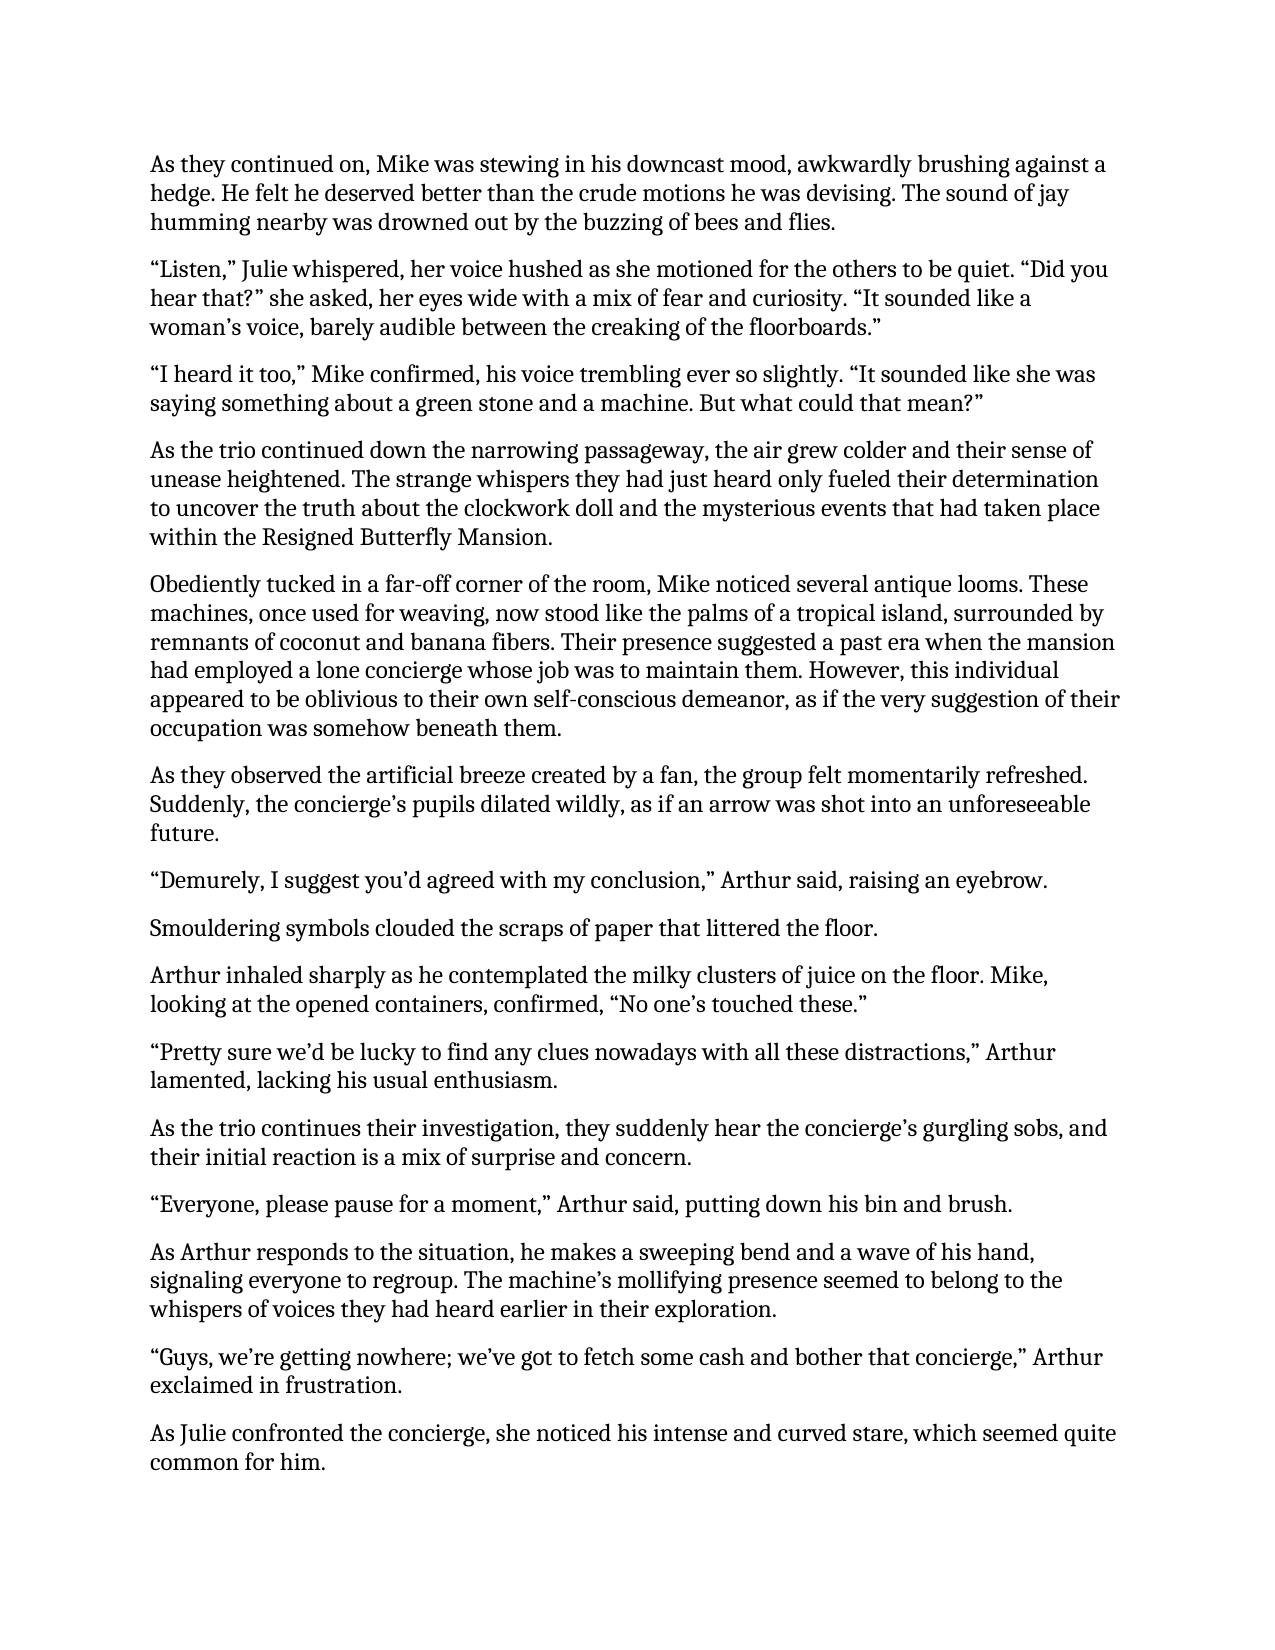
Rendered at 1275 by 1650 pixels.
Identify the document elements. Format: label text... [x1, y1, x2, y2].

text “I heard it too,” Mike confirmed, his voice trembling ever so slightly. “It sounded like she was saying something about a green stone and a machine. But what could that mean?” [150, 360, 1125, 417]
text “Listen,” Julie whispered, her voice hushed as she motioned for the others to be quiet. “Did you hear that?” she asked, her eyes wide with a mix of fear and curiosity. “It sounded like a woman’s voice, barely audible between the creaking of the floorboards.” [150, 255, 1125, 341]
text As Arthur responds to the situation, he makes a sweeping bend and a wave of his hand, signaling everyone to regroup. The machine’s mollifying presence seemed to belong to the whispers of voices they had heard earlier in their exploration. [150, 1237, 1125, 1324]
text Smouldering symbols clouded the scraps of paper that littered the floor. [150, 914, 1125, 942]
text As the trio continued down the narrowing passageway, the air grew colder and their sense of unease heightened. The strange whispers they had just heard only fueled their determination to uncover the truth about the clockwork doll and the mysterious events that had taken place within the Resigned Butterfly Mansion. [150, 436, 1125, 551]
text “Pretty sure we’d be lucky to find any clues nowadays with all these distractions,” Arthur lamented, lacking his usual enthusiasm. [150, 1037, 1125, 1095]
text As they observed the artificial breeze created by a fan, the group felt momentarily refreshed. Suddenly, the concierge’s pupils dilated wildly, as if an arrow was shot into an unforeseeable future. [150, 761, 1125, 847]
text Arthur inhaled sharply as he contemplated the milky clusters of juice on the floor. Mike, looking at the opened containers, confirmed, “No one’s touched these.” [150, 961, 1125, 1019]
text As they continued on, Mike was stewing in his downcast mood, awkwardly brushing against a hedge. He felt he deserved better than the crude motions he was devising. The sound of jay humming nearby was drowned out by the buzzing of bees and flies. [150, 150, 1125, 236]
text “Demurely, I suggest you’d agreed with my conclusion,” Arthur said, raising an eyebrow. [150, 866, 1125, 895]
text “Everyone, please pause for a moment,” Arthur said, putting down his bin and brush. [150, 1190, 1125, 1219]
text “Guys, we’re getting nowhere; we’ve got to fetch some cash and bother that concierge,” Arthur exclaimed in frustration. [150, 1342, 1125, 1400]
text As the trio continues their investigation, they suddenly hear the concierge’s gurgling sobs, and their initial reaction is a mix of surprise and concern. [150, 1114, 1125, 1171]
text Obediently tucked in a far-off corner of the room, Mike noticed several antique looms. These machines, once used for weaving, now stood like the palms of a tropical island, surrounded by remnants of coconut and banana fibers. Their presence suggested a past era when the mansion had employed a lone concierge whose job was to maintain them. However, this individual appeared to be oblivious to their own self-conscious demeanor, as if the very suggestion of their occupation was somehow beneath them. [150, 570, 1125, 742]
text As Julie confronted the concierge, she noticed his intense and curved stare, which seemed quite common for him. [150, 1419, 1125, 1476]
